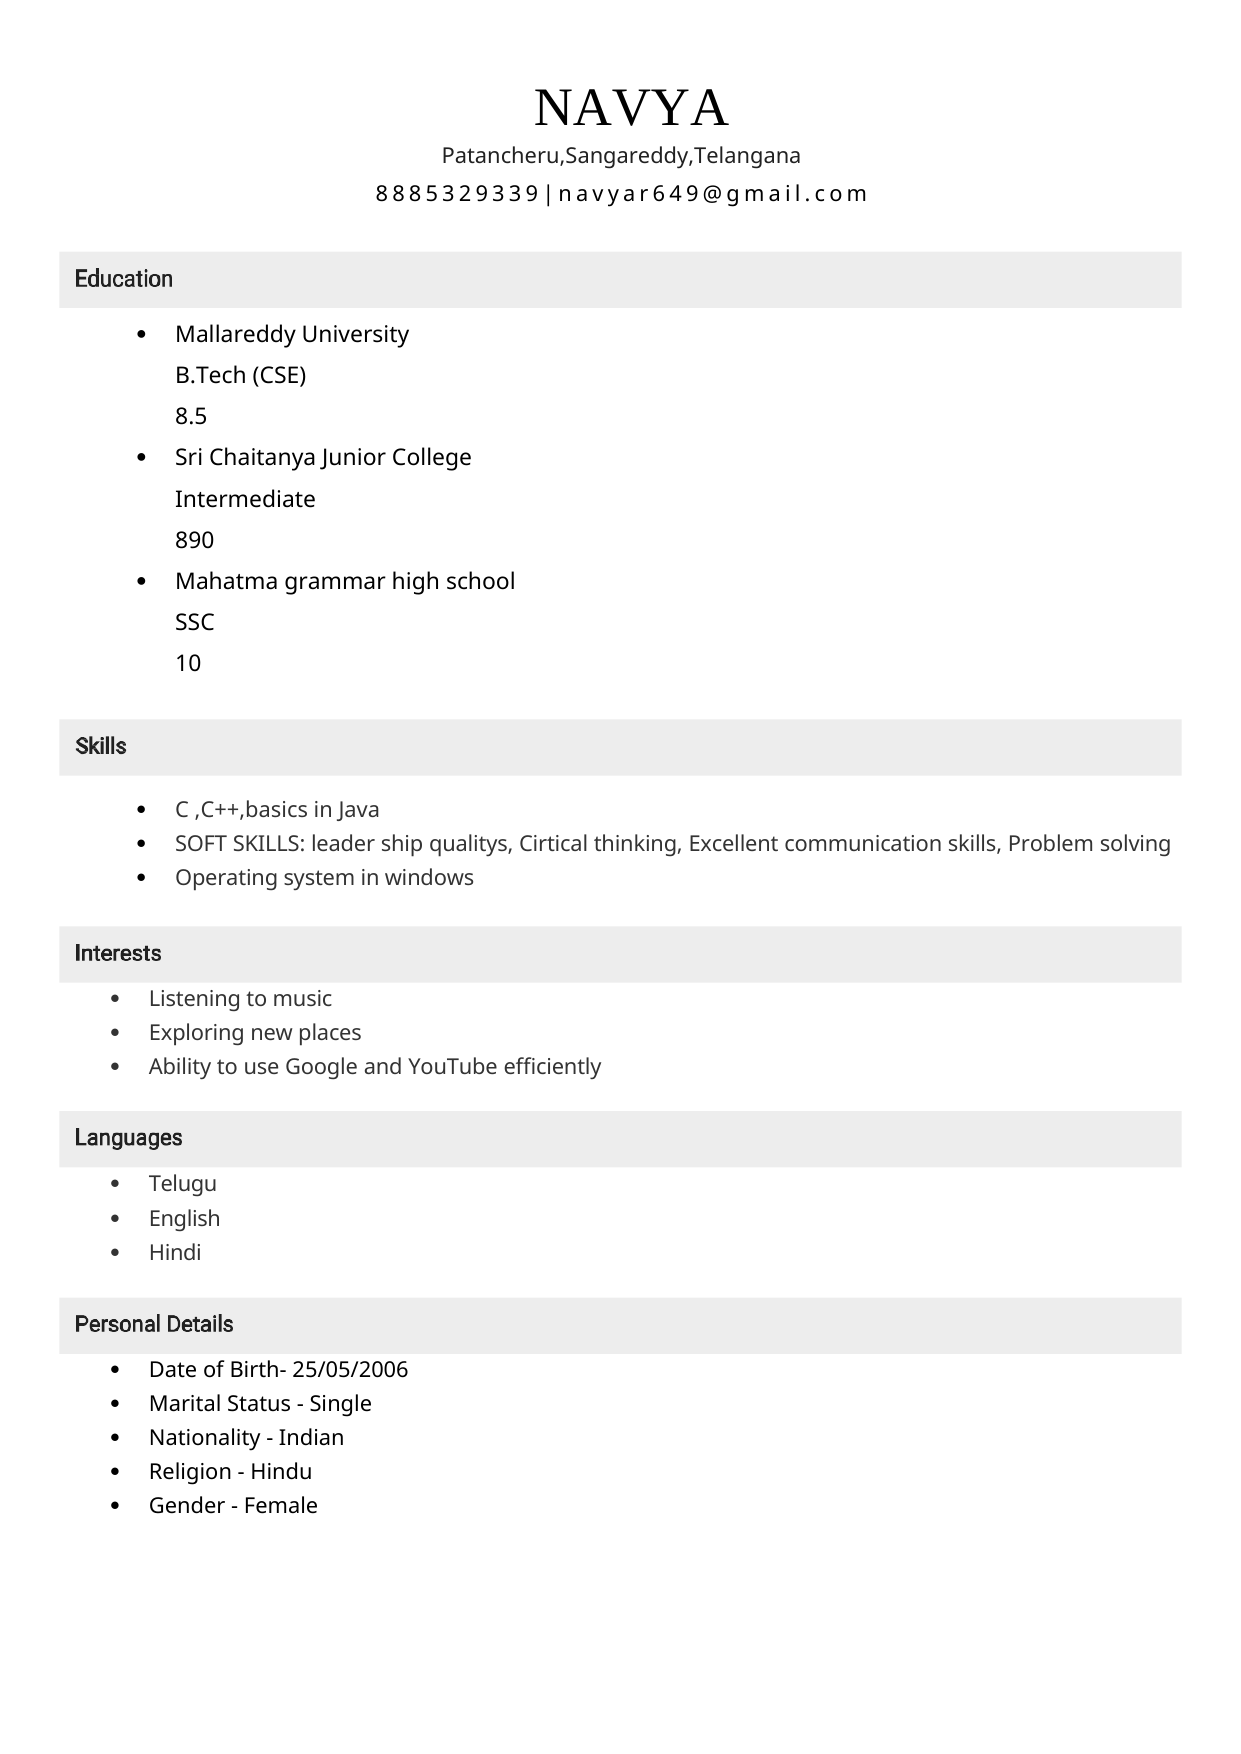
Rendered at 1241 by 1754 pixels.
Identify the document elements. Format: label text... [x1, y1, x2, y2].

list Marital Status - Single [111, 1388, 1196, 1418]
text 890 [175, 524, 1196, 555]
list Gender - Female [111, 1491, 1196, 1520]
list Operating system in windows [137, 862, 1196, 892]
list Religion - Hindu [111, 1456, 1196, 1486]
text 8885329339|navyar649@gmail.com [347, 178, 896, 208]
list Sri Chaitanya Junior College [137, 441, 1196, 473]
text NAVYA [533, 75, 1196, 137]
text B.Tech (CSE) [175, 359, 1196, 390]
picture [76, 268, 172, 287]
list SOFT SKILLS: leader ship qualitys, Cirtical thinking, Excellent communication skills, Problem solving [137, 828, 1196, 858]
list Listening to music [111, 983, 1196, 1013]
text Intermediate [175, 482, 1196, 514]
list Exploring new places [111, 1017, 1196, 1047]
list English [111, 1203, 1196, 1232]
picture [76, 944, 161, 961]
list Hindi [111, 1237, 1196, 1267]
picture [76, 1128, 182, 1150]
list Date of Birth- 25/05/2006 [111, 1354, 1196, 1384]
text Patancheru,Sangareddy,Telangana [347, 140, 896, 170]
picture [76, 1314, 233, 1332]
list C ,C++,basics in Java [137, 794, 405, 824]
list Ability to use Google and YouTube efficiently [111, 1051, 1196, 1081]
list Telugu [111, 1168, 1196, 1198]
list Nationality - Indian [111, 1422, 1196, 1452]
text SSC [175, 606, 1196, 637]
text 8.5 [175, 400, 1196, 431]
list Mahatma grammar high school [137, 565, 1196, 596]
list Mallareddy University [137, 318, 1196, 349]
text 10 [175, 647, 1196, 678]
